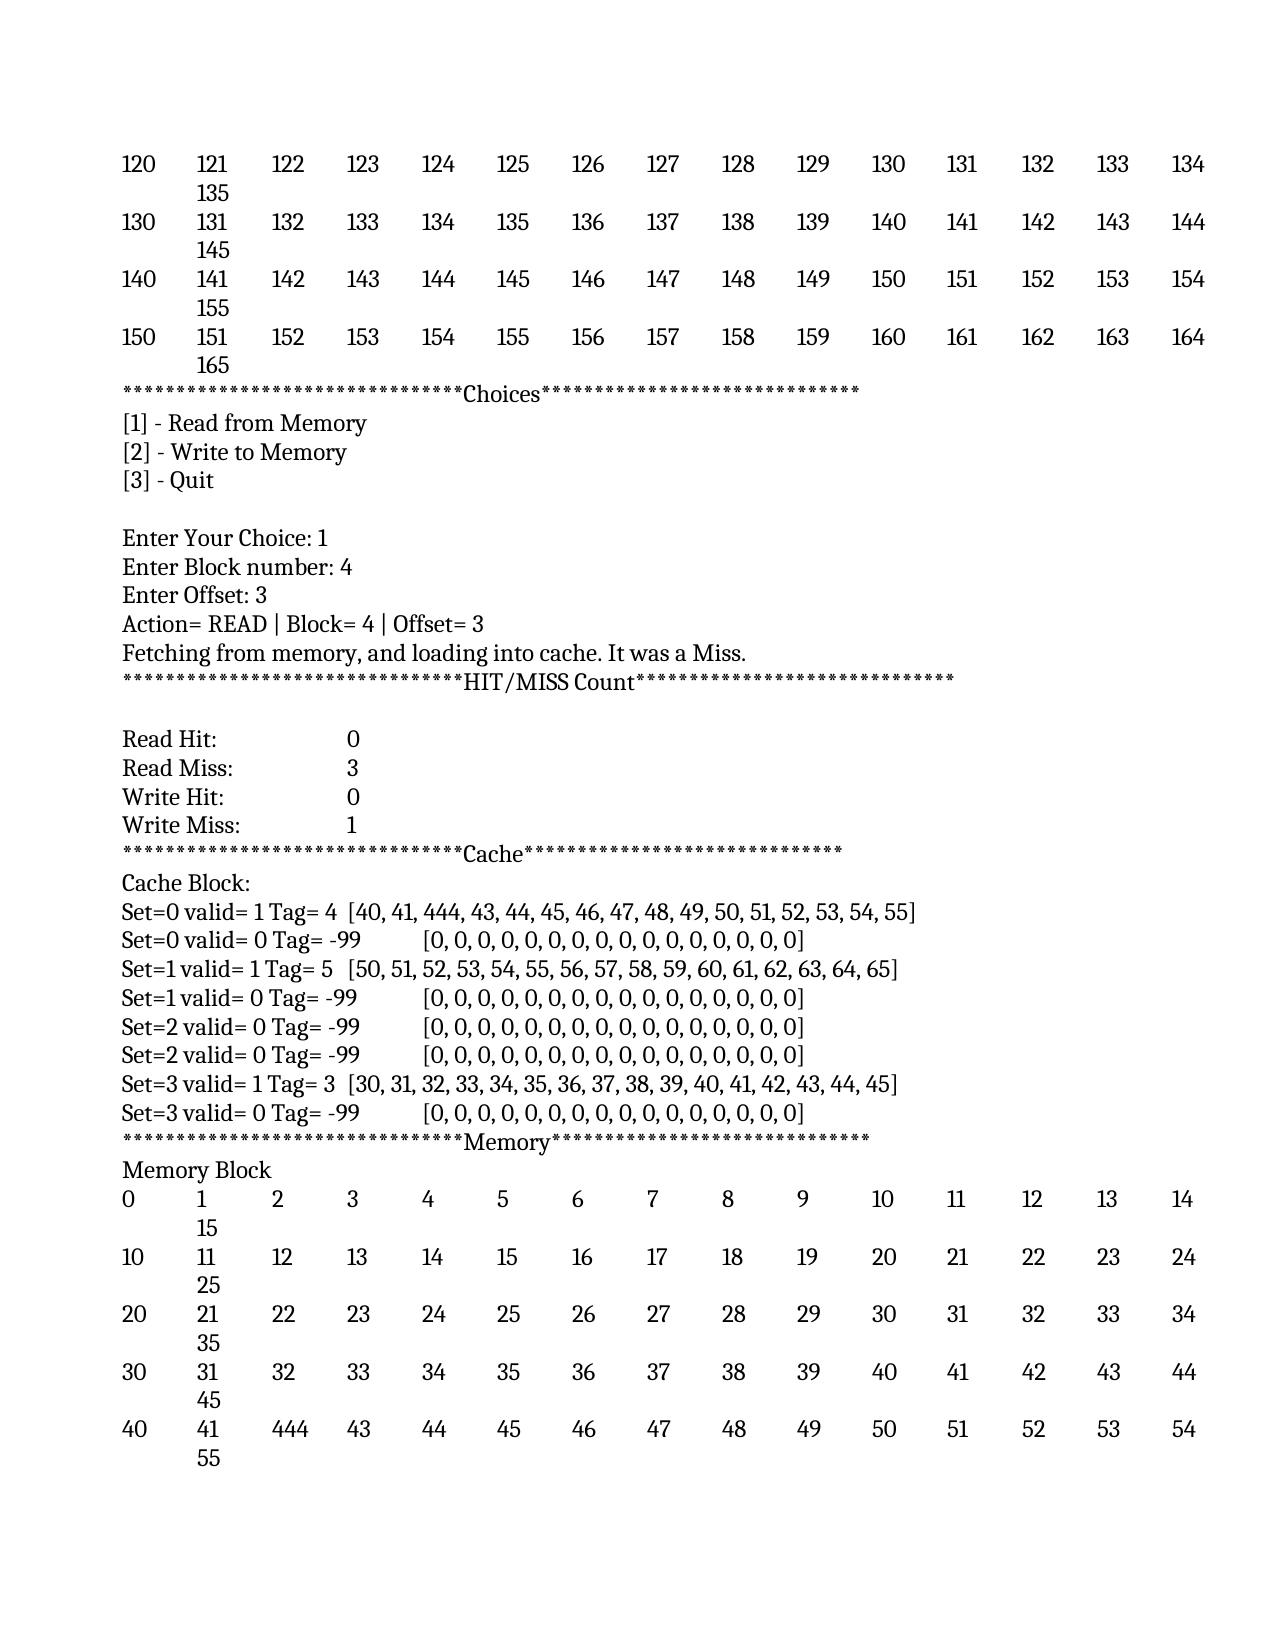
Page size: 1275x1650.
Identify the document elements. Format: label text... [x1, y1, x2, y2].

list Read Miss: 3 [122, 754, 1209, 782]
list Memory Block [122, 1156, 1209, 1185]
list 20 21 22 23 24 25 26 27 28 29 30 31 32 33 34 35 [122, 1300, 1209, 1357]
list 30 31 32 33 34 35 36 37 38 39 40 41 42 43 44 45 [122, 1357, 1209, 1415]
list 40 41 444 43 44 45 46 47 48 49 50 51 52 53 54 55 [122, 1415, 1209, 1472]
list ********************************Choices****************************** [122, 380, 1209, 409]
list Write Miss: 1 [122, 811, 1209, 840]
list Action= READ | Block= 4 | Offset= 3 [122, 610, 1209, 639]
list Read Hit: 0 [122, 725, 1209, 754]
list 120 121 122 123 124 125 126 127 128 129 130 131 132 133 134 135 [122, 150, 1209, 207]
list ********************************Memory****************************** [122, 1127, 1209, 1156]
list [1] - Read from Memory [122, 409, 1209, 437]
list Set=3 valid= 1 Tag= 3 [30, 31, 32, 33, 34, 35, 36, 37, 38, 39, 40, 41, 42, 43, 44, 45] [122, 1070, 1209, 1099]
list 130 131 132 133 134 135 136 137 138 139 140 141 142 143 144 145 [122, 207, 1209, 265]
list 140 141 142 143 144 145 146 147 148 149 150 151 152 153 154 155 [122, 265, 1209, 322]
list Set=1 valid= 1 Tag= 5 [50, 51, 52, 53, 54, 55, 56, 57, 58, 59, 60, 61, 62, 63, 64, 65] [122, 955, 1209, 984]
list Enter Offset: 3 [122, 581, 1209, 610]
list Set=0 valid= 1 Tag= 4 [40, 41, 444, 43, 44, 45, 46, 47, 48, 49, 50, 51, 52, 53, 54, 55] [122, 897, 1209, 926]
list Write Hit: 0 [122, 782, 1209, 811]
list Fetching from memory, and loading into cache. It was a Miss. [122, 639, 1209, 667]
list Enter Block number: 4 [122, 552, 1209, 581]
list Set=3 valid= 0 Tag= -99 [0, 0, 0, 0, 0, 0, 0, 0, 0, 0, 0, 0, 0, 0, 0, 0] [122, 1099, 1209, 1127]
list ********************************Cache****************************** [122, 840, 1209, 869]
list [2] - Write to Memory [122, 437, 1209, 466]
list Enter Your Choice: 1 [122, 524, 1209, 552]
list 150 151 152 153 154 155 156 157 158 159 160 161 162 163 164 165 [122, 322, 1209, 380]
list [3] - Quit [122, 466, 1209, 495]
list 0 1 2 3 4 5 6 7 8 9 10 11 12 13 14 15 [122, 1185, 1209, 1242]
list Set=0 valid= 0 Tag= -99 [0, 0, 0, 0, 0, 0, 0, 0, 0, 0, 0, 0, 0, 0, 0, 0] [122, 926, 1209, 955]
list Set=2 valid= 0 Tag= -99 [0, 0, 0, 0, 0, 0, 0, 0, 0, 0, 0, 0, 0, 0, 0, 0] [122, 1041, 1209, 1070]
list Set=2 valid= 0 Tag= -99 [0, 0, 0, 0, 0, 0, 0, 0, 0, 0, 0, 0, 0, 0, 0, 0] [122, 1012, 1209, 1041]
list Set=1 valid= 0 Tag= -99 [0, 0, 0, 0, 0, 0, 0, 0, 0, 0, 0, 0, 0, 0, 0, 0] [122, 984, 1209, 1012]
list Cache Block: [122, 869, 1209, 897]
list ********************************HIT/MISS Count****************************** [122, 667, 1209, 696]
list 10 11 12 13 14 15 16 17 18 19 20 21 22 23 24 25 [122, 1242, 1209, 1300]
